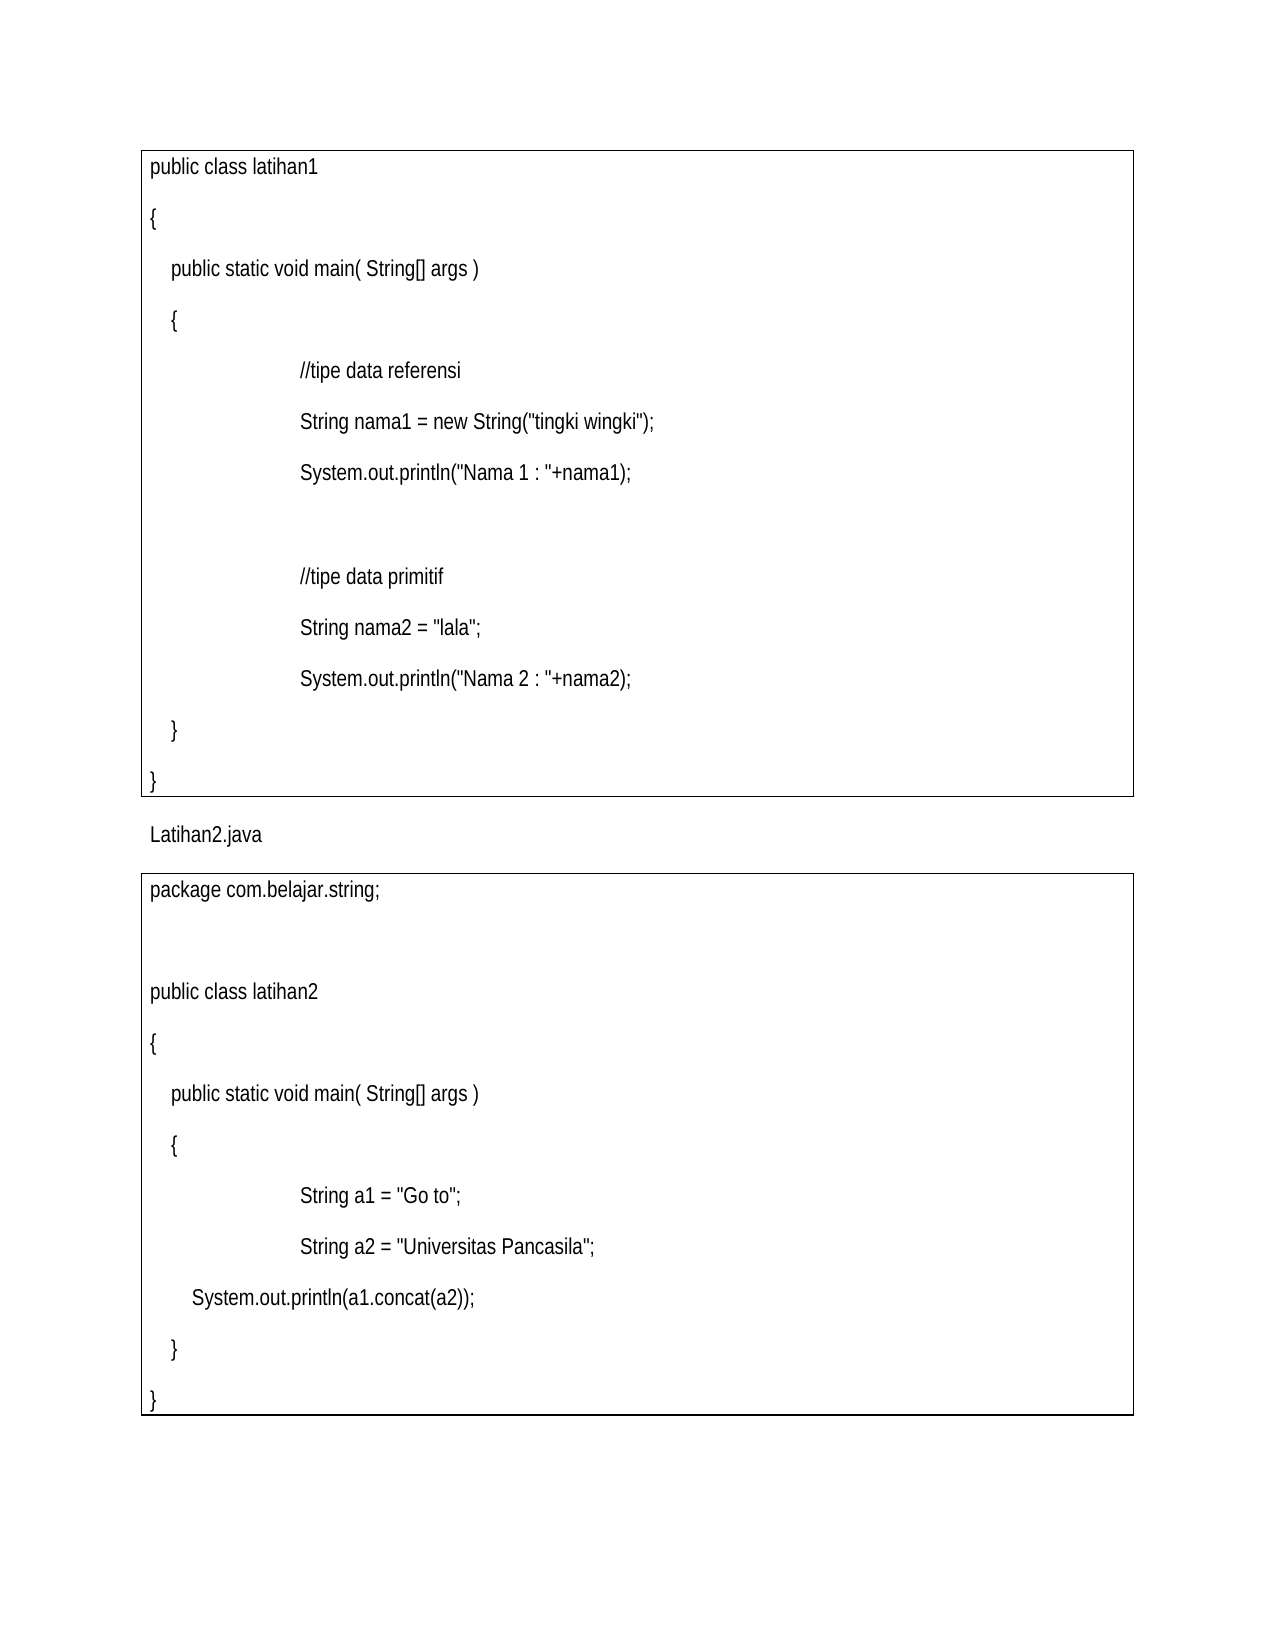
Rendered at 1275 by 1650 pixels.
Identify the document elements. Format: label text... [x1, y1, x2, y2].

text public class latihan2 [142, 974, 1133, 1004]
text //tipe data referensi [142, 354, 1133, 384]
text } [142, 1383, 1133, 1414]
text } [142, 1332, 1133, 1361]
text //tipe data primitif [142, 560, 1133, 589]
text System.out.println("Nama 1 : "+nama1); [142, 456, 1133, 486]
text public static void main( String[] args ) [142, 1077, 1133, 1106]
text System.out.println(a1.concat(a2)); [142, 1281, 1133, 1310]
text } [142, 713, 1133, 743]
text String nama1 = new String("tingki wingki"); [142, 405, 1133, 435]
text String a2 = "Universitas Pancasila"; [142, 1230, 1133, 1259]
text { [142, 1128, 1133, 1157]
text } [142, 764, 1133, 796]
text { [142, 201, 1133, 231]
text System.out.println("Nama 2 : "+nama2); [142, 662, 1133, 692]
text public class latihan1 [142, 151, 1133, 179]
text package com.belajar.string; [142, 874, 1133, 902]
text Latihan2.java [150, 821, 1125, 848]
text { [142, 1026, 1133, 1055]
text { [142, 303, 1133, 333]
text String a1 = "Go to"; [142, 1179, 1133, 1208]
text public static void main( String[] args ) [142, 252, 1133, 282]
text String nama2 = "lala"; [142, 611, 1133, 641]
